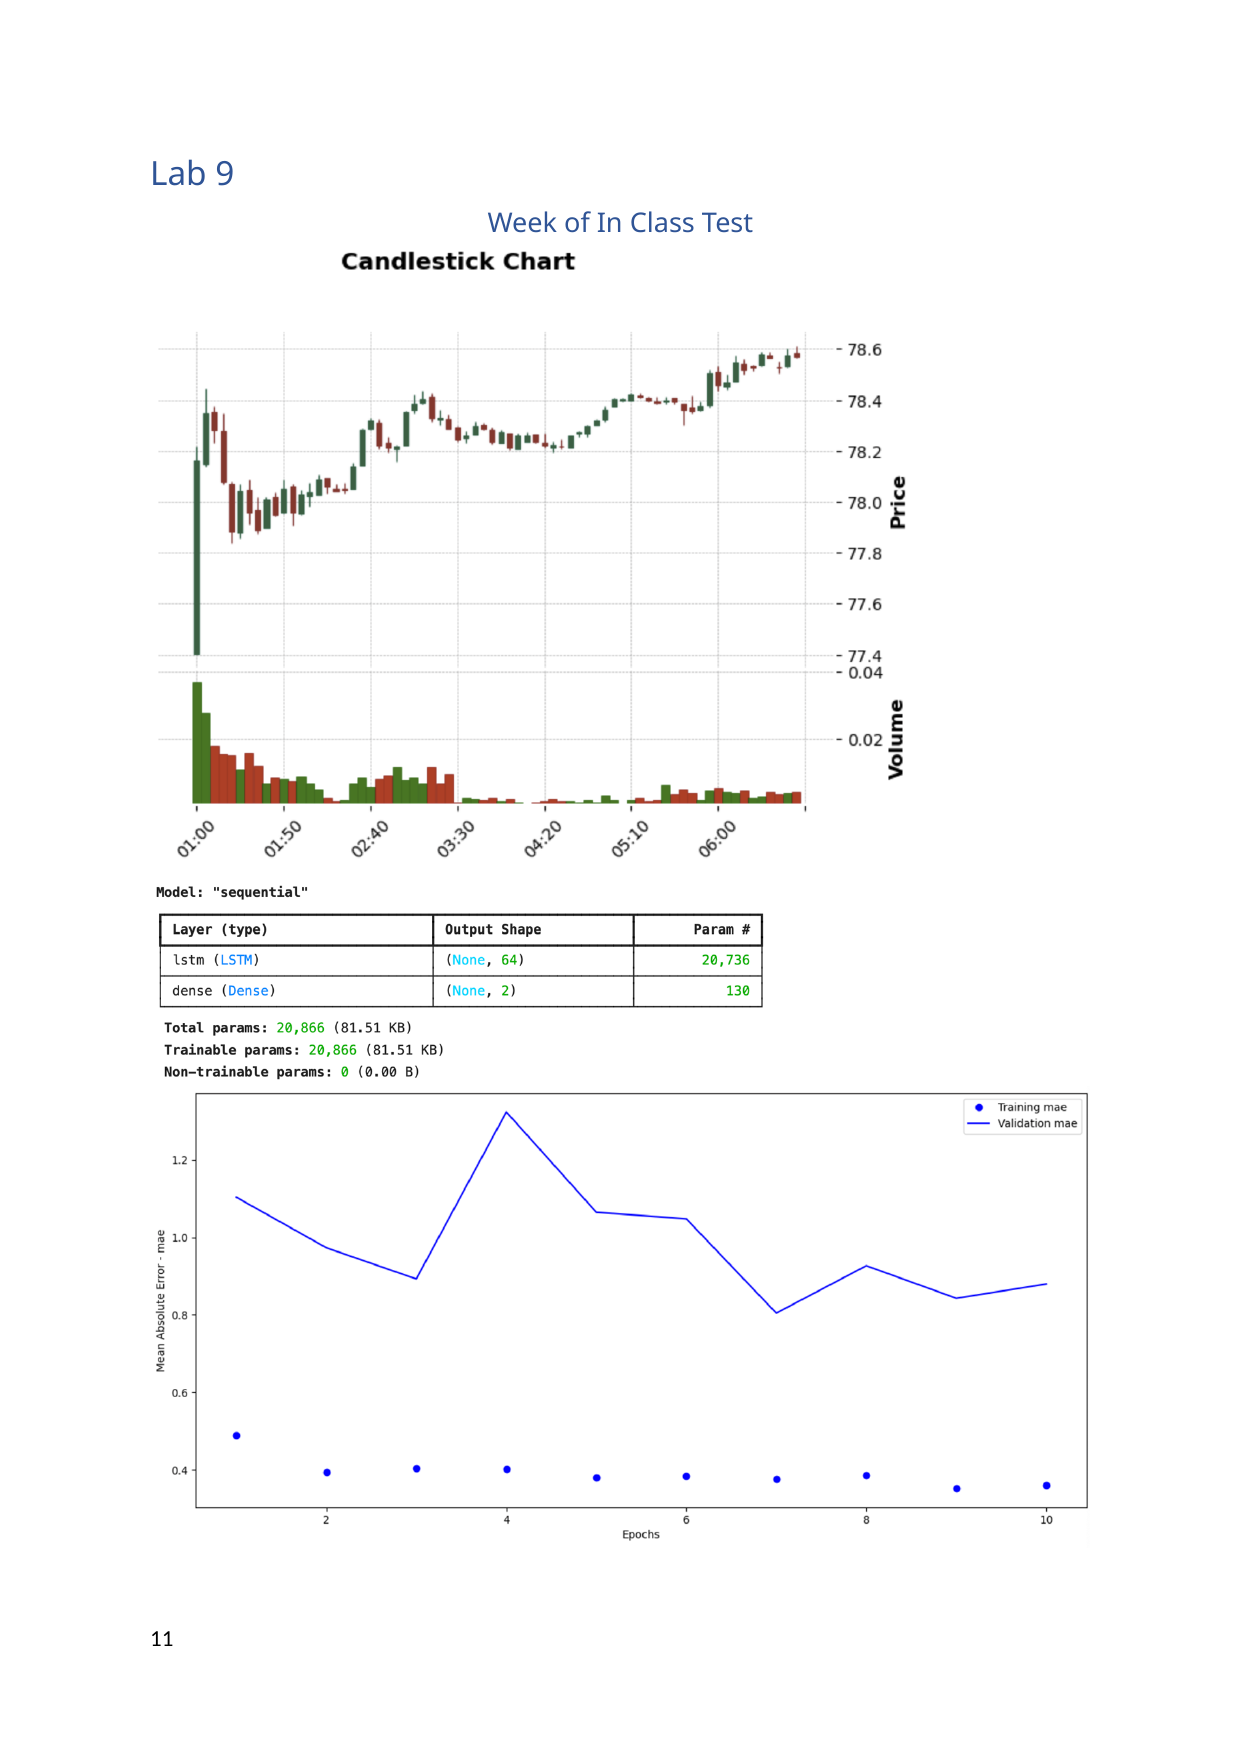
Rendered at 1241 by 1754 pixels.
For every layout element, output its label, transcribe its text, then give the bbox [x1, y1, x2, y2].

subtitle Week of In Class Test [150, 203, 1090, 240]
picture [150, 1086, 1091, 1548]
picture [150, 242, 921, 867]
subtitle Lab 9 [150, 150, 1090, 195]
picture [150, 885, 777, 1085]
